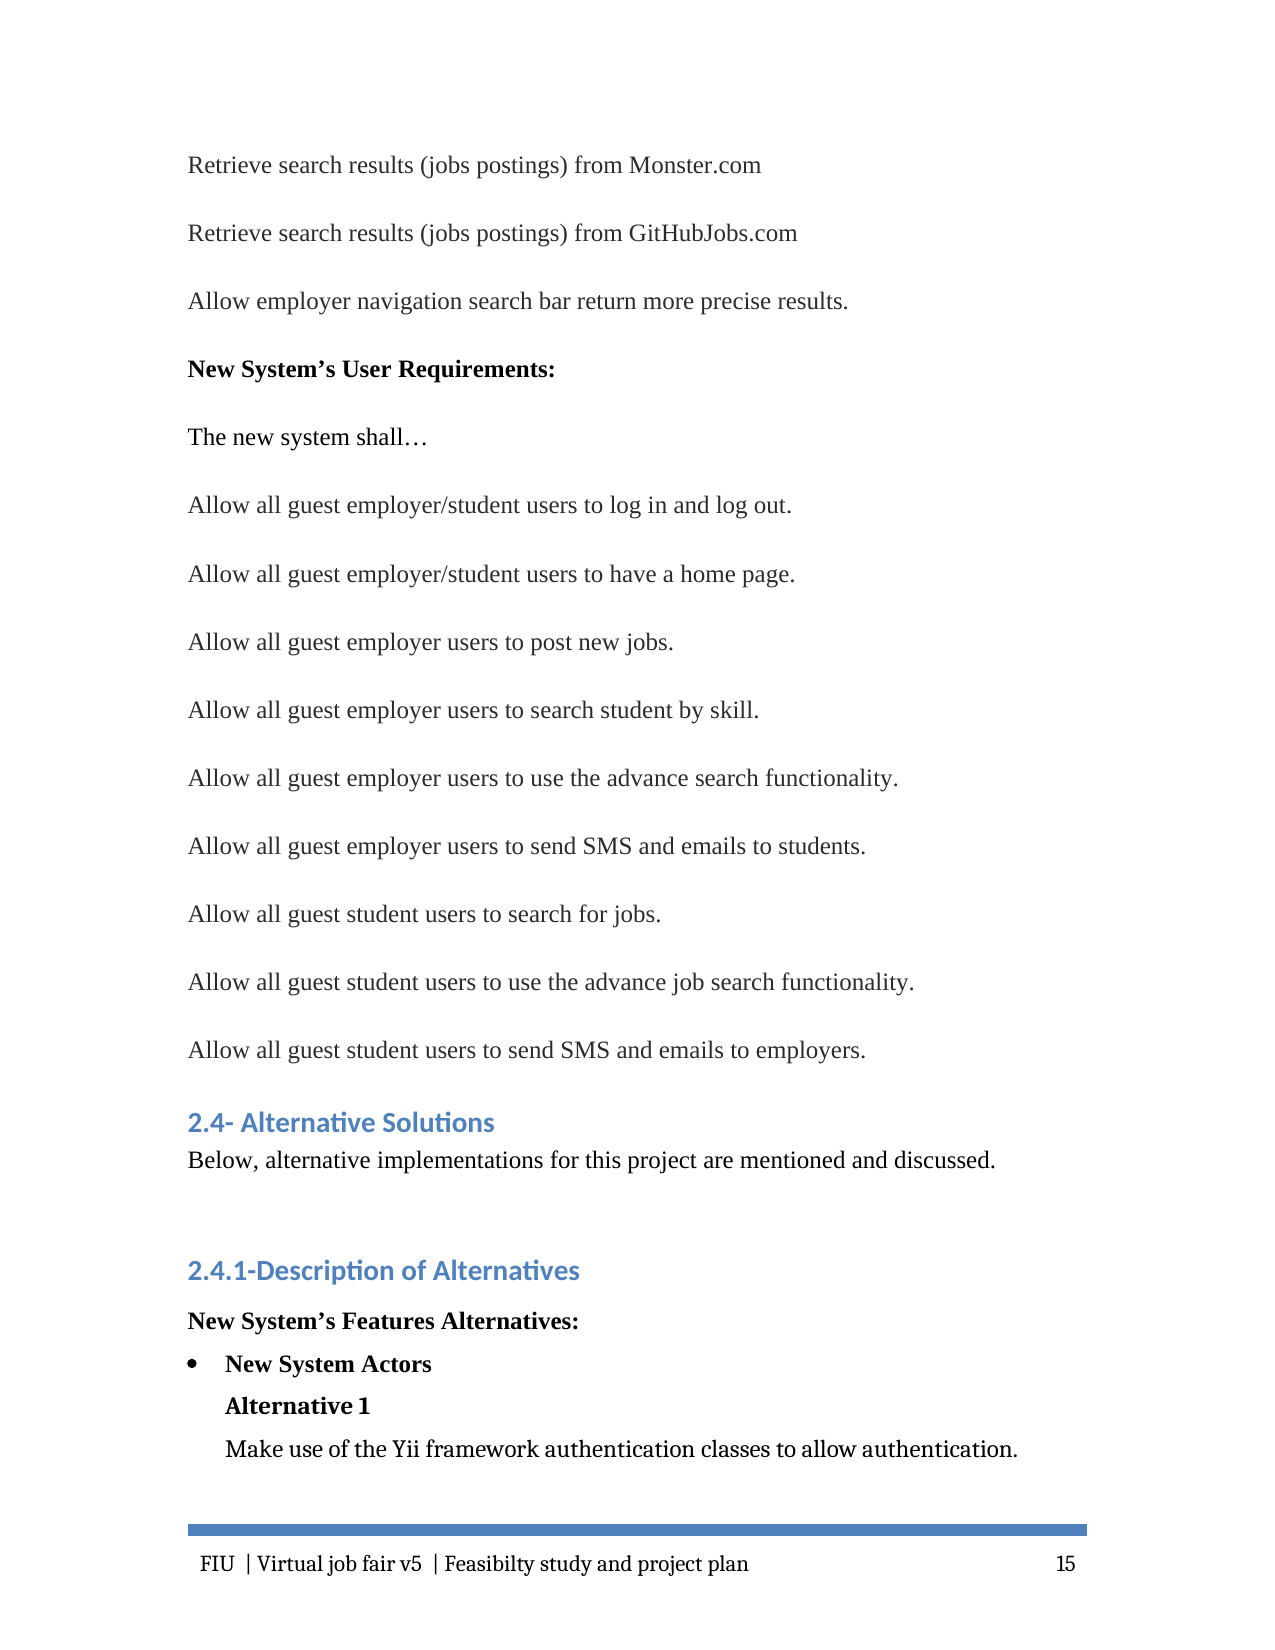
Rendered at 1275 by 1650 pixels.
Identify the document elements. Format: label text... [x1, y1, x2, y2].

list New System Actors [187, 1349, 1087, 1378]
text Allow all guest employer users to post new jobs. [187, 627, 1087, 656]
text New System’s User Requirements: [187, 354, 1087, 383]
text Alternative 1 [225, 1392, 1087, 1421]
text Allow all guest student users to use the advance job search functionality. [187, 967, 1087, 996]
text Allow all guest student users to search for jobs. [187, 899, 1087, 928]
text Allow all guest employer users to send SMS and emails to students. [187, 831, 1087, 860]
text Below, alternative implementations for this project are mentioned and discussed. [187, 1145, 1087, 1173]
subtitle 2.4.1-Description of Alternatives [187, 1252, 1087, 1288]
text Allow all guest student users to send SMS and emails to employers. [187, 1036, 1087, 1064]
text The new system shall… [187, 422, 1087, 451]
text New System’s Features Alternatives: [187, 1306, 1087, 1334]
subtitle 2.4- Alternative Solutions [187, 1104, 1087, 1139]
text Make use of the Yii framework authentication classes to allow authentication. [225, 1435, 1087, 1464]
text Retrieve search results (jobs postings) from Monster.com [187, 150, 1087, 179]
text Retrieve search results (jobs postings) from GitHubJobs.com [187, 218, 1087, 247]
text Allow all guest employer users to use the advance search functionality. [187, 763, 1087, 792]
text Allow all guest employer users to search student by skill. [187, 695, 1087, 724]
text Allow all guest employer/student users to log in and log out. [187, 491, 1087, 519]
text Allow employer navigation search bar return more precise results. [187, 286, 1087, 315]
text Allow all guest employer/student users to have a home page. [187, 559, 1087, 587]
